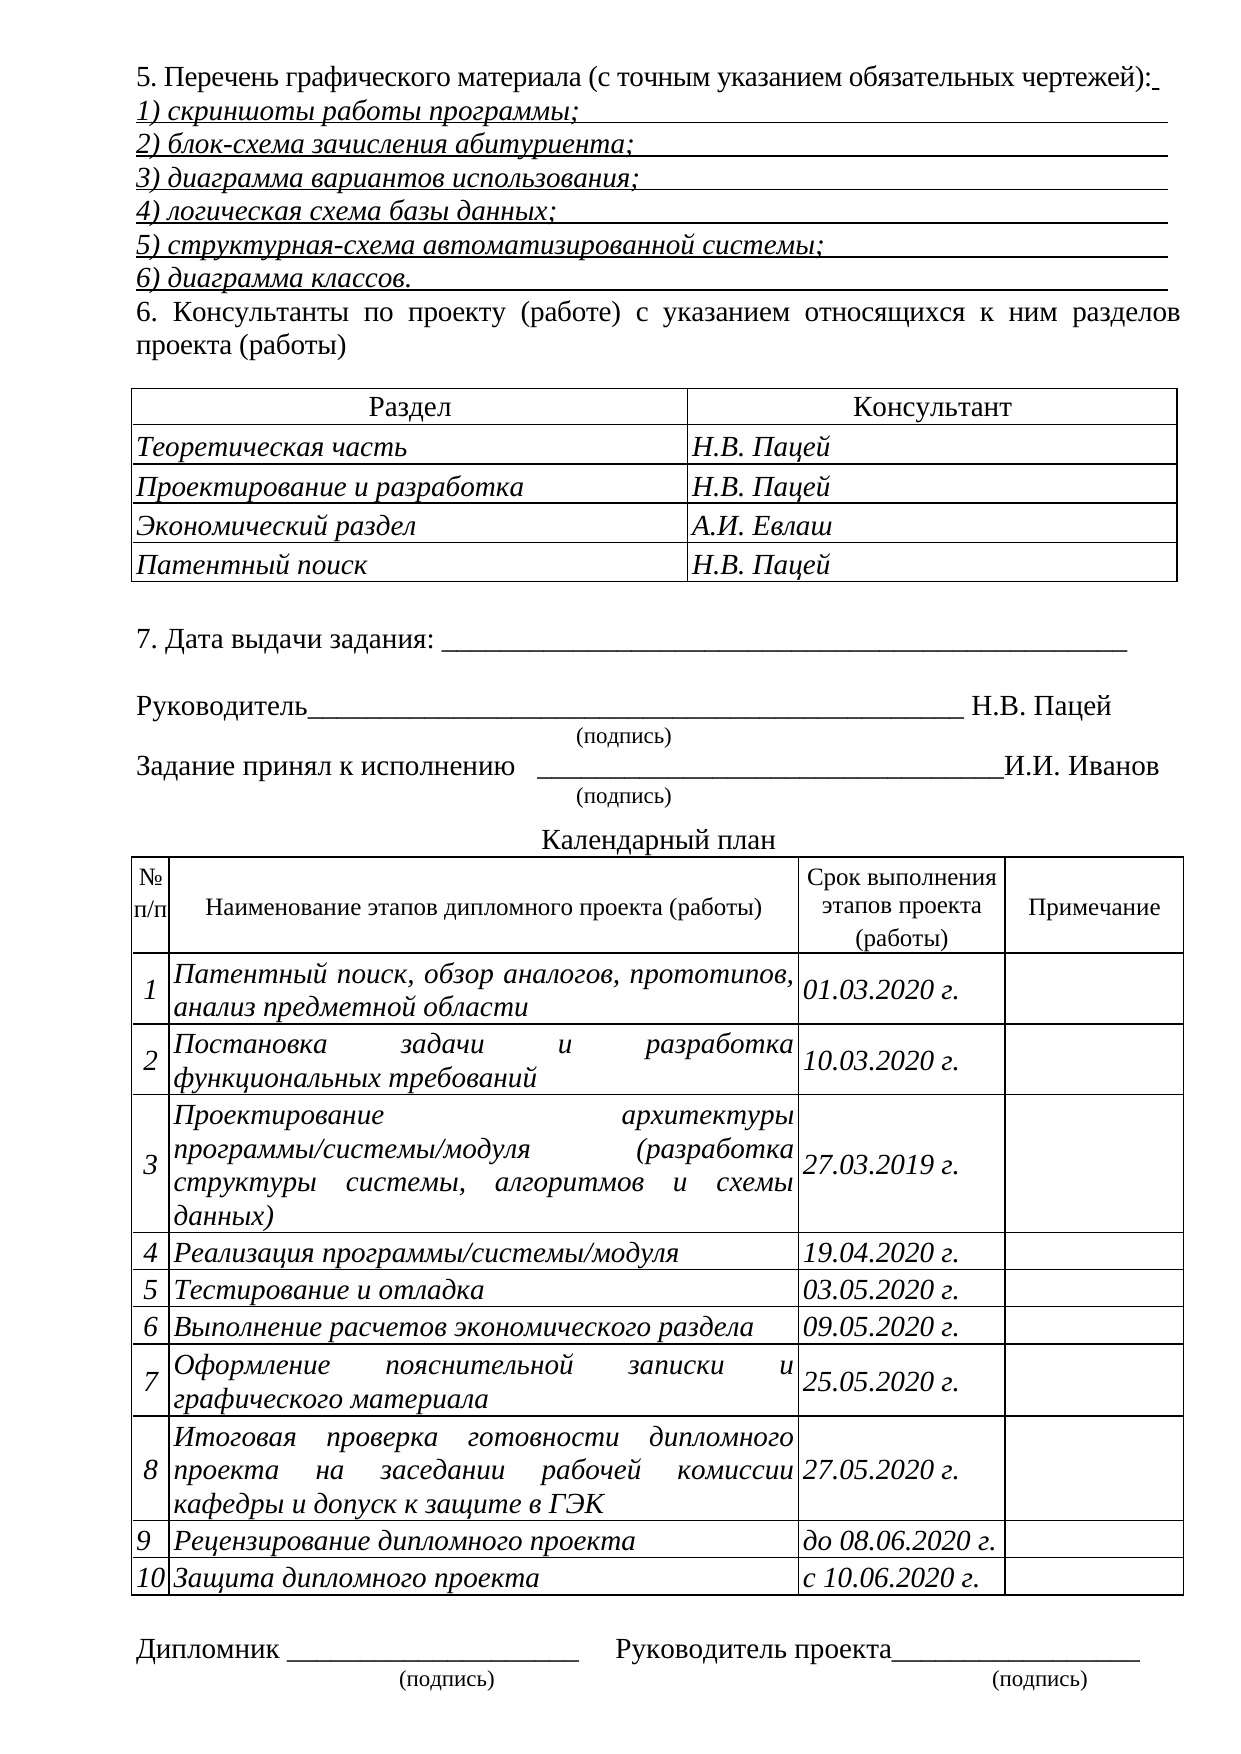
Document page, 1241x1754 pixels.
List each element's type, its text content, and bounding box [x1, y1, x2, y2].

table_cell 3 [132, 1095, 168, 1231]
table_cell [1006, 1558, 1183, 1594]
text (подпись) [136, 722, 1181, 748]
table_cell Выполнение расчетов экономического раздела [170, 1307, 798, 1343]
table_cell 09.05.2020 г. [799, 1307, 1004, 1343]
table_cell Патентный поиск [132, 543, 687, 581]
table_cell с 10.06.2020 г. [799, 1558, 1004, 1594]
table_header Раздел [132, 389, 687, 424]
text Руководитель_____________________________________________ Н.В. Пацей [136, 688, 1181, 722]
table_cell [1006, 1417, 1183, 1519]
table_cell Н.В. Пацей [688, 543, 1176, 581]
text Задание принял к исполнению ________________________________И.И. Иванов [136, 748, 1181, 782]
table_cell Теоретическая часть [132, 425, 687, 463]
table_cell Проектирование архитектуры программы/системы/модуля (разработка структуры системы, алгоритмов и схемы данных) [170, 1095, 798, 1231]
table_cell [1006, 1270, 1183, 1306]
text (подпись) [136, 782, 1181, 808]
table_cell Реализация программы/системы/модуля [170, 1233, 798, 1268]
table_cell Патентный поиск, обзор аналогов, прототипов, анализ предметной области [170, 954, 798, 1023]
table_cell 9 [132, 1521, 168, 1557]
table_cell 4 [132, 1233, 168, 1268]
table_cell [1006, 1233, 1183, 1268]
text 3) диаграмма вариантов использования; [136, 160, 1181, 193]
text 5. Перечень графического материала (с точным указанием обязательных чертежей): [136, 59, 1181, 93]
table_cell [1006, 1095, 1183, 1231]
table_cell [1006, 954, 1183, 1023]
text 5) структурная-схема автоматизированной системы; [136, 227, 1181, 260]
table_cell 19.04.2020 г. [799, 1233, 1004, 1268]
table_header Консультант [688, 389, 1176, 424]
text 6) диаграмма классов. [136, 260, 1181, 294]
table_header Срок выполнения этапов проекта (работы) [799, 858, 1004, 952]
table_header Примечание [1006, 858, 1183, 952]
text Дипломник ____________________ Руководитель проекта_________________ [136, 1631, 1181, 1664]
table_cell 01.03.2020 г. [799, 954, 1004, 1023]
table_cell [1006, 1521, 1183, 1557]
table_cell 25.05.2020 г. [799, 1345, 1004, 1415]
table_cell до 08.06.2020 г. [799, 1521, 1004, 1557]
table_cell [1006, 1307, 1183, 1343]
table_header № п/п [132, 858, 168, 952]
table_cell Оформление пояснительной записки и графического материала [170, 1345, 798, 1415]
table_cell Постановка задачи и разработка функциональных требований [170, 1025, 798, 1093]
table_cell 03.05.2020 г. [799, 1270, 1004, 1306]
text 7. Дата выдачи задания: _______________________________________________ [136, 621, 1181, 655]
table_cell [1006, 1345, 1183, 1415]
table_cell Н.В. Пацей [688, 465, 1176, 502]
text 1) скриншоты работы программы; [136, 93, 1181, 126]
table_cell 10.03.2020 г. [799, 1025, 1004, 1093]
table_header Наименование этапов дипломного проекта (работы) [170, 858, 798, 952]
table_cell 27.03.2019 г. [799, 1095, 1004, 1231]
table_cell Итоговая проверка готовности дипломного проекта на заседании рабочей комиссии кафедры и допуск к защите в ГЭК [170, 1417, 798, 1519]
table_cell 2 [132, 1024, 168, 1093]
table_cell Н.В. Пацей [688, 425, 1176, 463]
text 4) логическая схема базы данных; [136, 193, 1181, 227]
table_cell 7 [132, 1344, 168, 1415]
text 6. Консультанты по проекту (работе) с указанием относящихся к ним разделов проекта (работы) [136, 294, 1181, 361]
table_cell 5 [132, 1270, 168, 1306]
text 2) блок-схема зачисления абитуриента; [136, 126, 1181, 160]
table_cell Проектирование и разработка [132, 464, 687, 502]
table_cell 10 [132, 1558, 168, 1594]
table_cell 6 [132, 1307, 168, 1343]
table_cell Защита дипломного проекта [170, 1558, 798, 1594]
table_cell 27.05.2020 г. [799, 1417, 1004, 1519]
table_cell 1 [132, 953, 168, 1023]
table_cell 8 [132, 1416, 168, 1519]
table_cell Экономический раздел [132, 503, 687, 541]
table_cell А.И. Евлаш [688, 504, 1176, 541]
table_cell Тестирование и отладка [170, 1270, 798, 1306]
table_cell [1006, 1025, 1183, 1093]
text (подпись) (подпись) [136, 1664, 1181, 1691]
text Календарный план [136, 822, 1181, 856]
table_cell Рецензирование дипломного проекта [170, 1521, 798, 1557]
